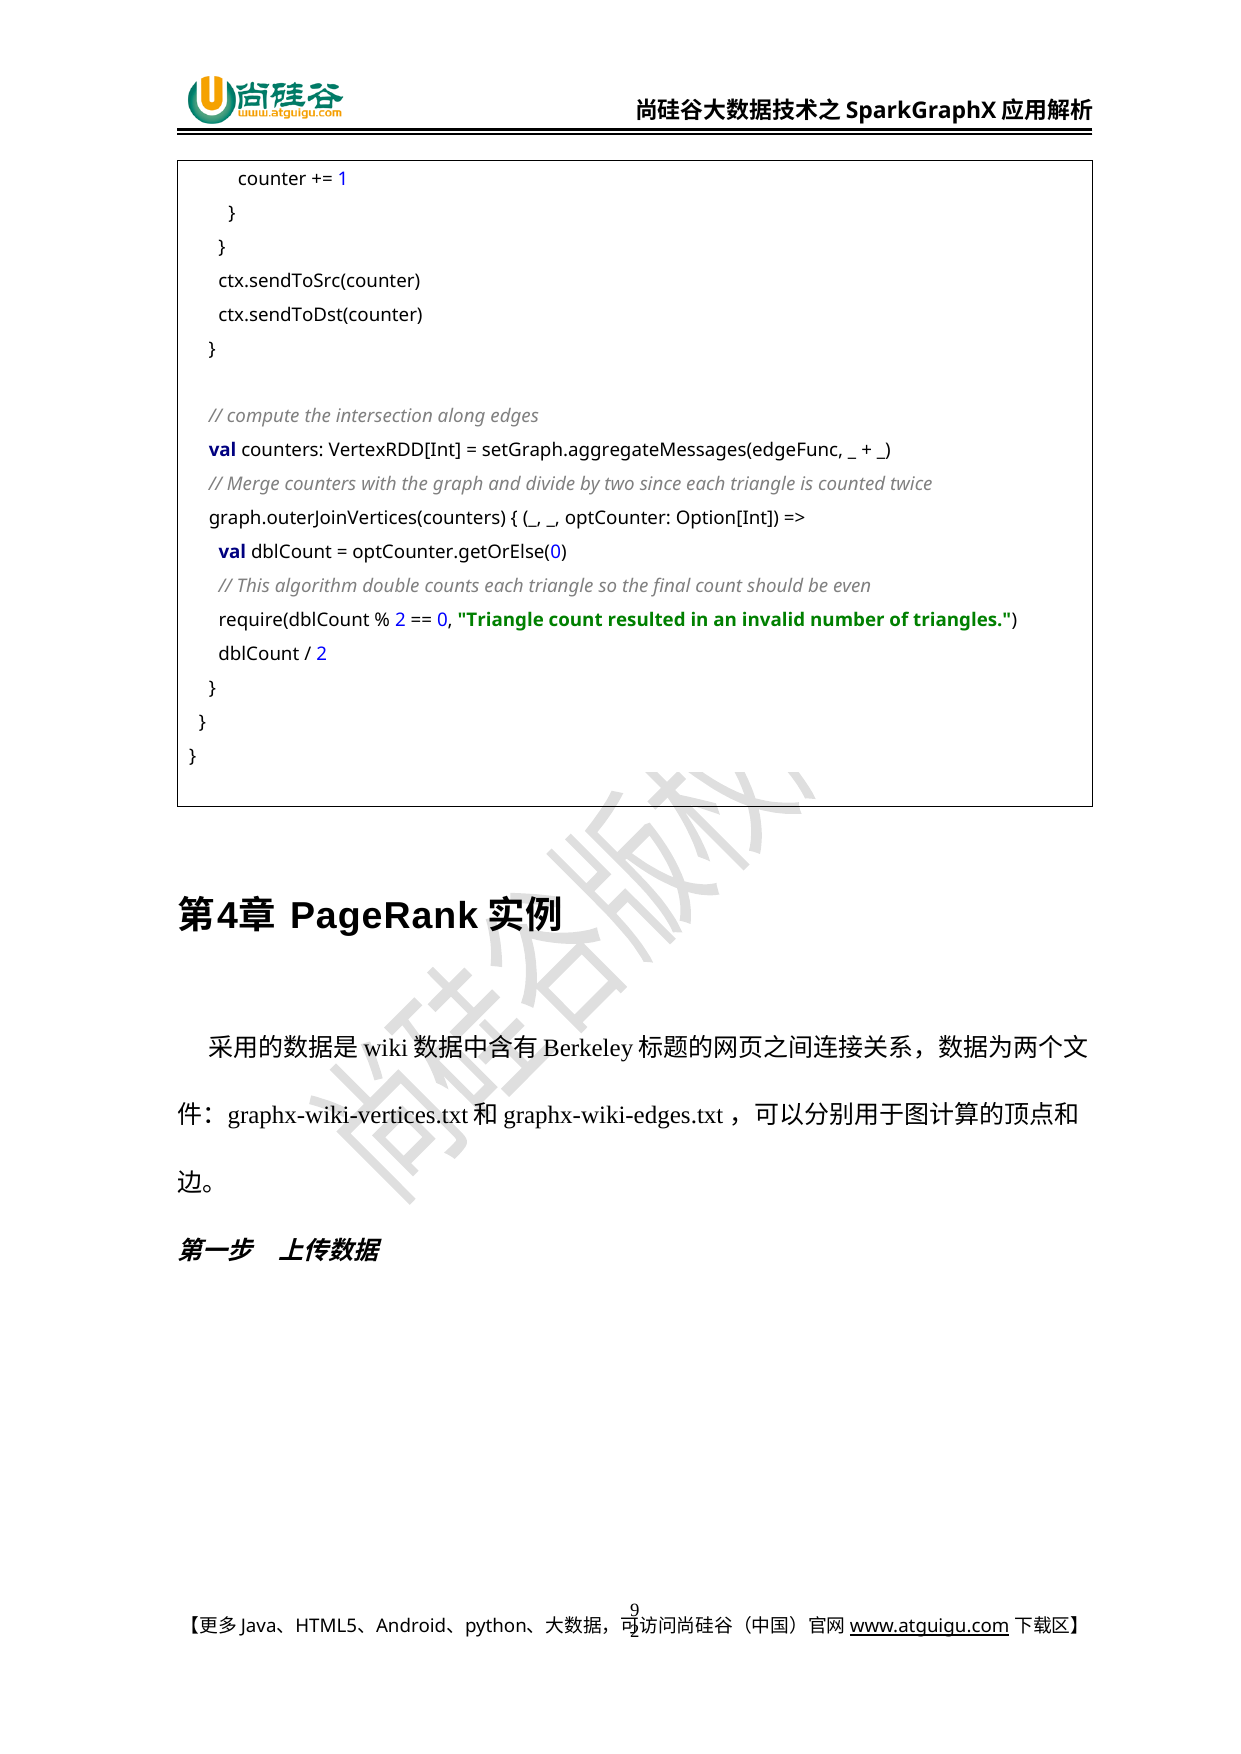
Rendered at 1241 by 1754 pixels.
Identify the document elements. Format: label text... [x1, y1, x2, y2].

text 采用的数据是wiki数据中含有Berkeley标题的网页之间连接关系，数据为两个文件：graphx-wiki-vertices.txt和graphx-wiki-edges.txt ，可以分别用于图计算的顶点和边。 [177, 1011, 1092, 1215]
picture [177, 68, 362, 128]
text 第一步 上传数据 [177, 1215, 1092, 1283]
subtitle PageRank实例 [177, 879, 1092, 947]
